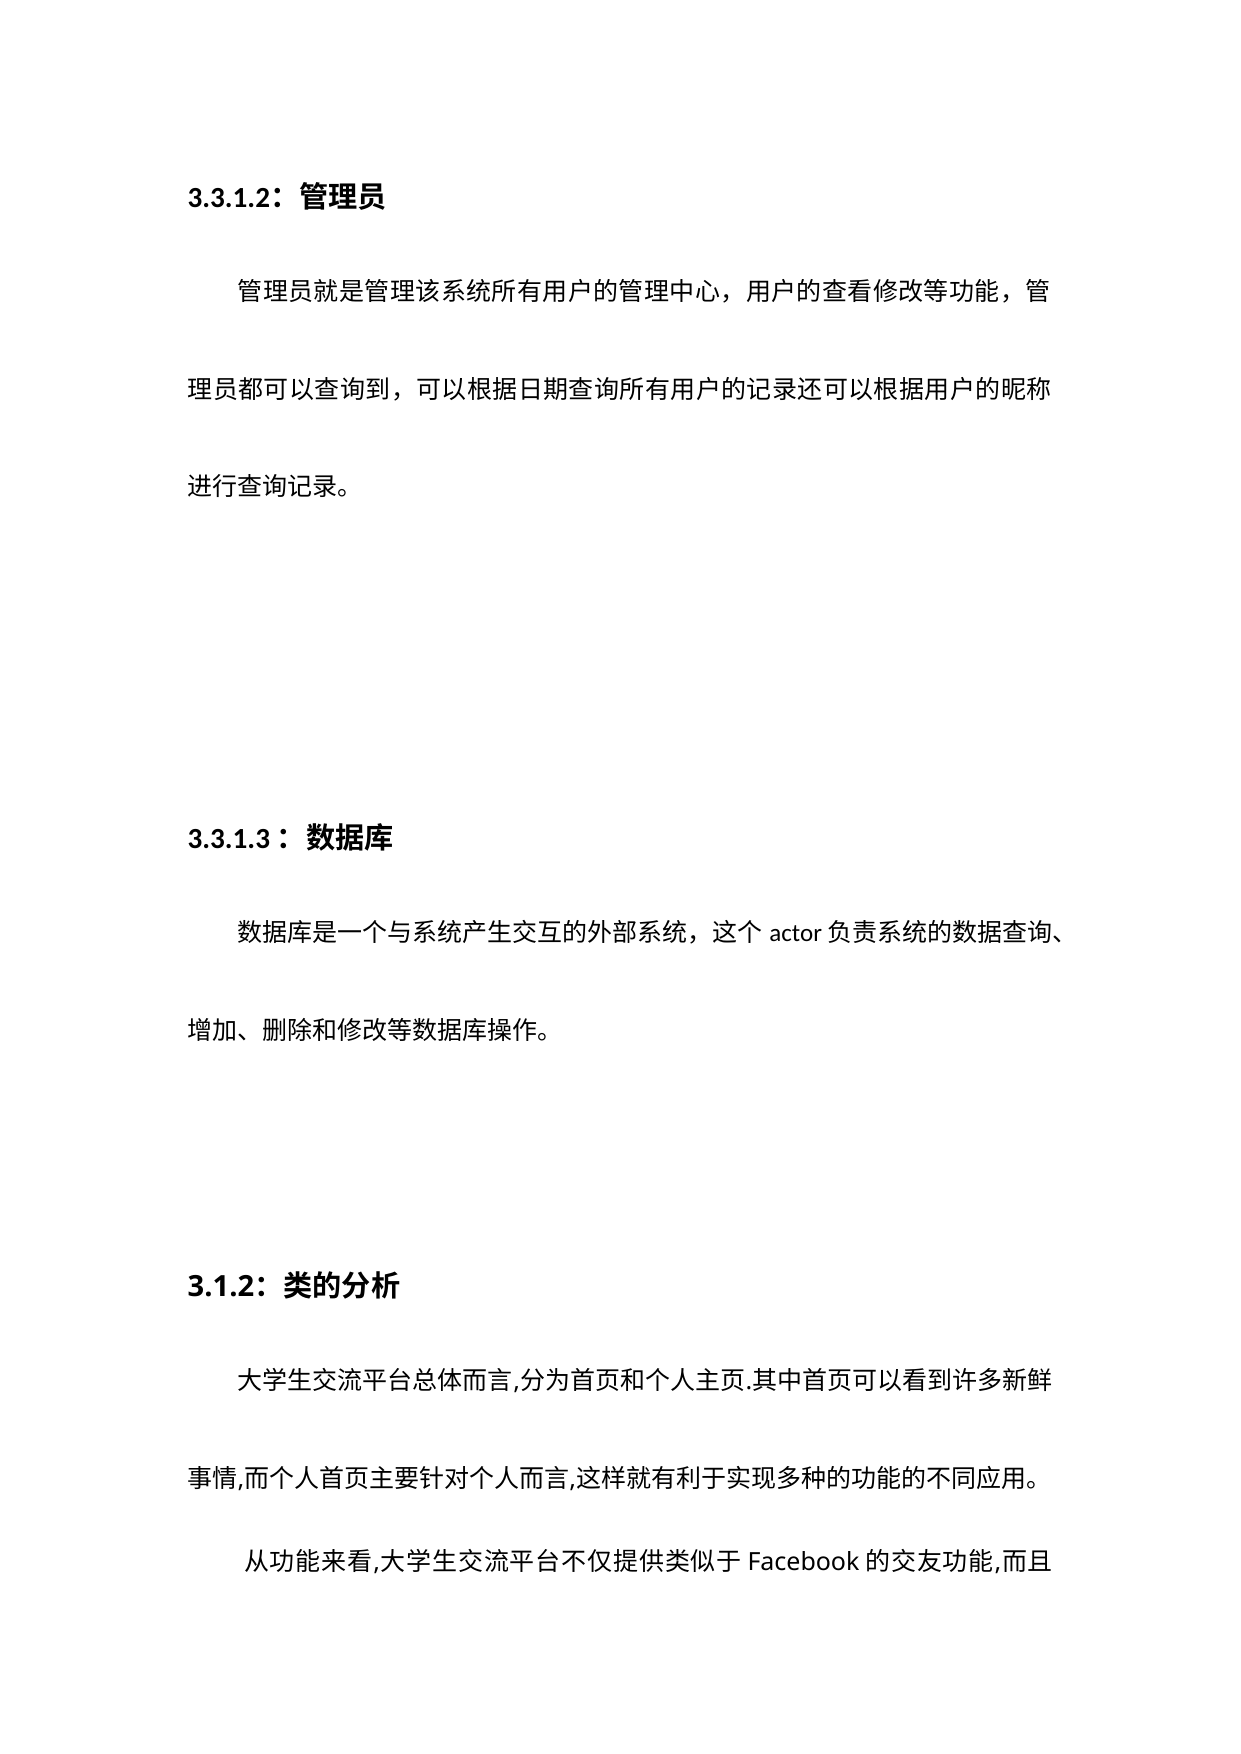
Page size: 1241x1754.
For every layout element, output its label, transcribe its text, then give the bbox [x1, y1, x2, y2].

subtitle 3.1.2：类的分析 [187, 1251, 1053, 1316]
subtitle 3.3.1.3 ：数据库 [187, 803, 1053, 868]
text 数据库是一个与系统产生交互的外部系统，这个actor负责系统的数据查询、增加、删除和修改等数据库操作。 [187, 898, 1053, 1061]
text 大学生交流平台总体而言,分为首页和个人主页.其中首页可以看到许多新鲜事情,而个人首页主要针对个人而言,这样就有利于实现多种的功能的不同应用。 [187, 1346, 1053, 1509]
text 管理员就是管理该系统所有用户的管理中心，用户的查看修改等功能，管理员都可以查询到，可以根据日期查询所有用户的记录还可以根据用户的昵称进行查询记录。 [187, 257, 1053, 517]
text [187, 1527, 1053, 1592]
subtitle 3.3.1.2：管理员 [187, 162, 1053, 227]
